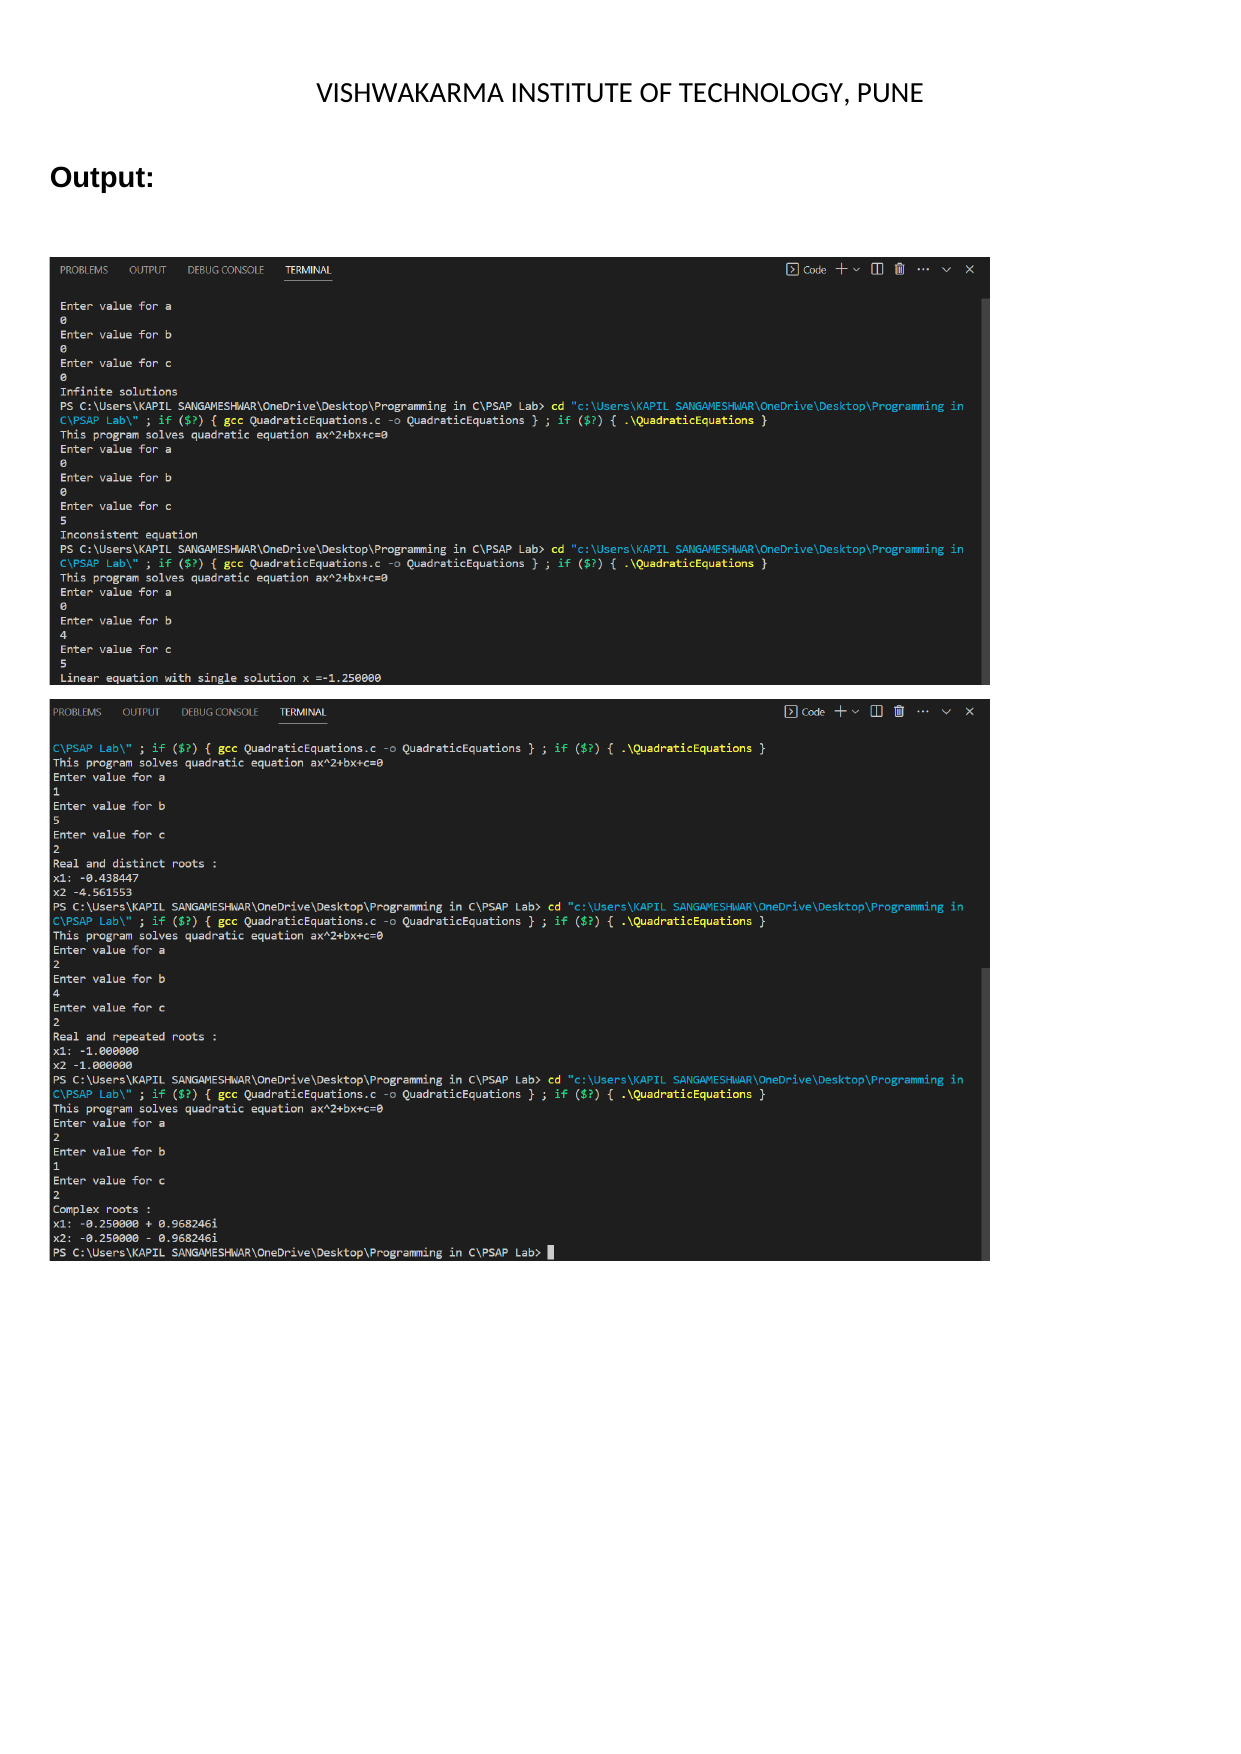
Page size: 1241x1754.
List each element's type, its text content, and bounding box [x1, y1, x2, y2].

picture [49, 257, 990, 685]
text Output: [49, 161, 1191, 194]
picture [49, 699, 990, 1261]
